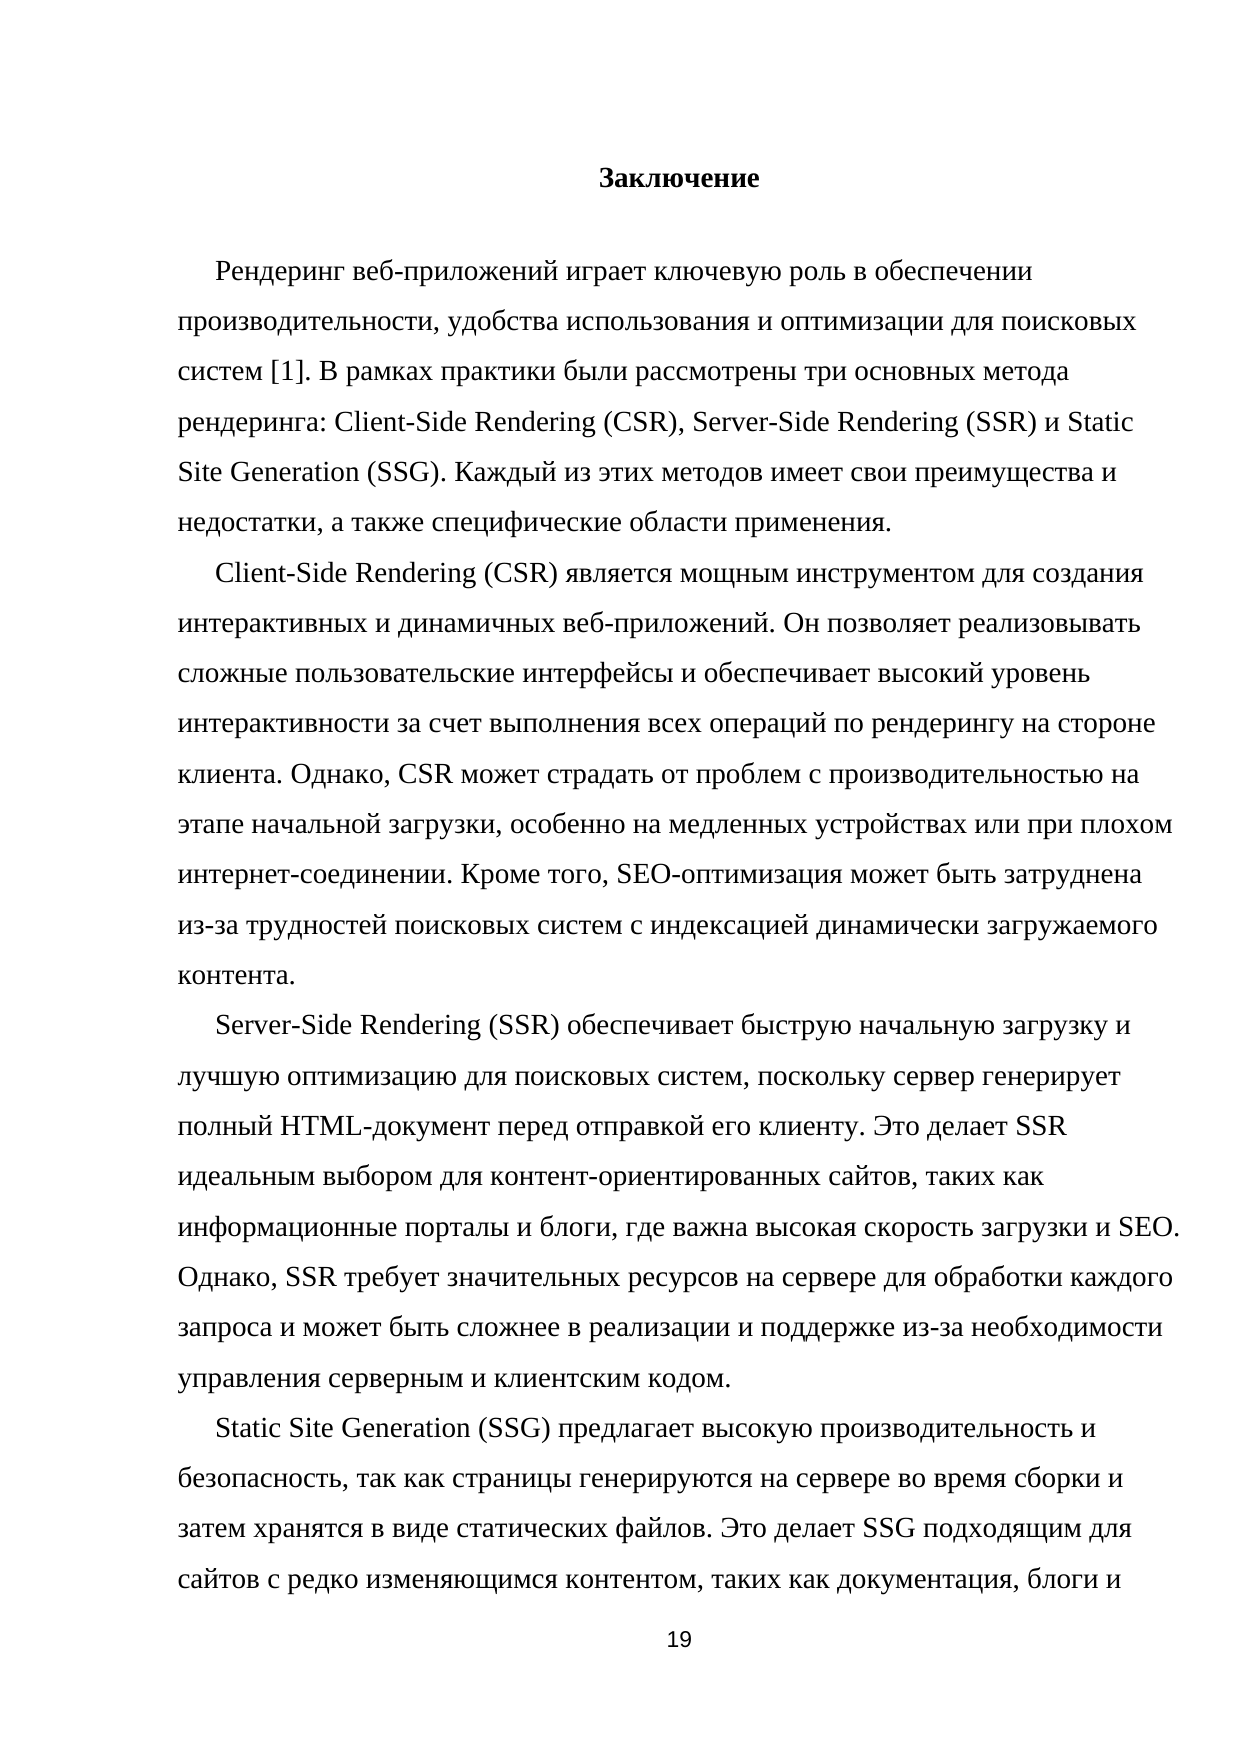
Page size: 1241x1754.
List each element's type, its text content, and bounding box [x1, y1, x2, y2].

text Server-Side Rendering (SSR) обеспечивает быструю начальную загрузку и лучшую оптимизацию для поисковых систем, поскольку сервер генерирует полный HTML-документ перед отправкой его клиенту. Это делает SSR идеальным выбором для контент-ориентированных сайтов, таких как информационные порталы и блоги, где важна высокая скорость загрузки и SEO. Однако, SSR требует значительных ресурсов на сервере для обработки каждого запроса и может быть сложнее в реализации и поддержке из-за необходимости управления серверным и клиентским кодом. [177, 1007, 1181, 1393]
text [177, 1410, 1181, 1594]
text Рендеринг веб-приложений играет ключевую роль в обеспечении производительности, удобства использования и оптимизации для поисковых систем [1]. В рамках практики были рассмотрены три основных метода рендеринга: Client-Side Rendering (CSR), Server-Side Rendering (SSR) и Static Site Generation (SSG). Каждый из этих методов имеет свои преимущества и недостатки, а также специфические области применения. [177, 253, 1181, 538]
subtitle Заключение [177, 160, 1181, 193]
text Client-Side Rendering (CSR) является мощным инструментом для создания интерактивных и динамичных веб-приложений. Он позволяет реализовывать сложные пользовательские интерфейсы и обеспечивает высокий уровень интерактивности за счет выполнения всех операций по рендерингу на стороне клиента. Однако, CSR может страдать от проблем с производительностью на этапе начальной загрузки, особенно на медленных устройствах или при плохом интернет-соединении. Кроме того, SEO-оптимизация может быть затруднена из-за трудностей поисковых систем с индексацией динамически загружаемого контента. [177, 555, 1181, 991]
